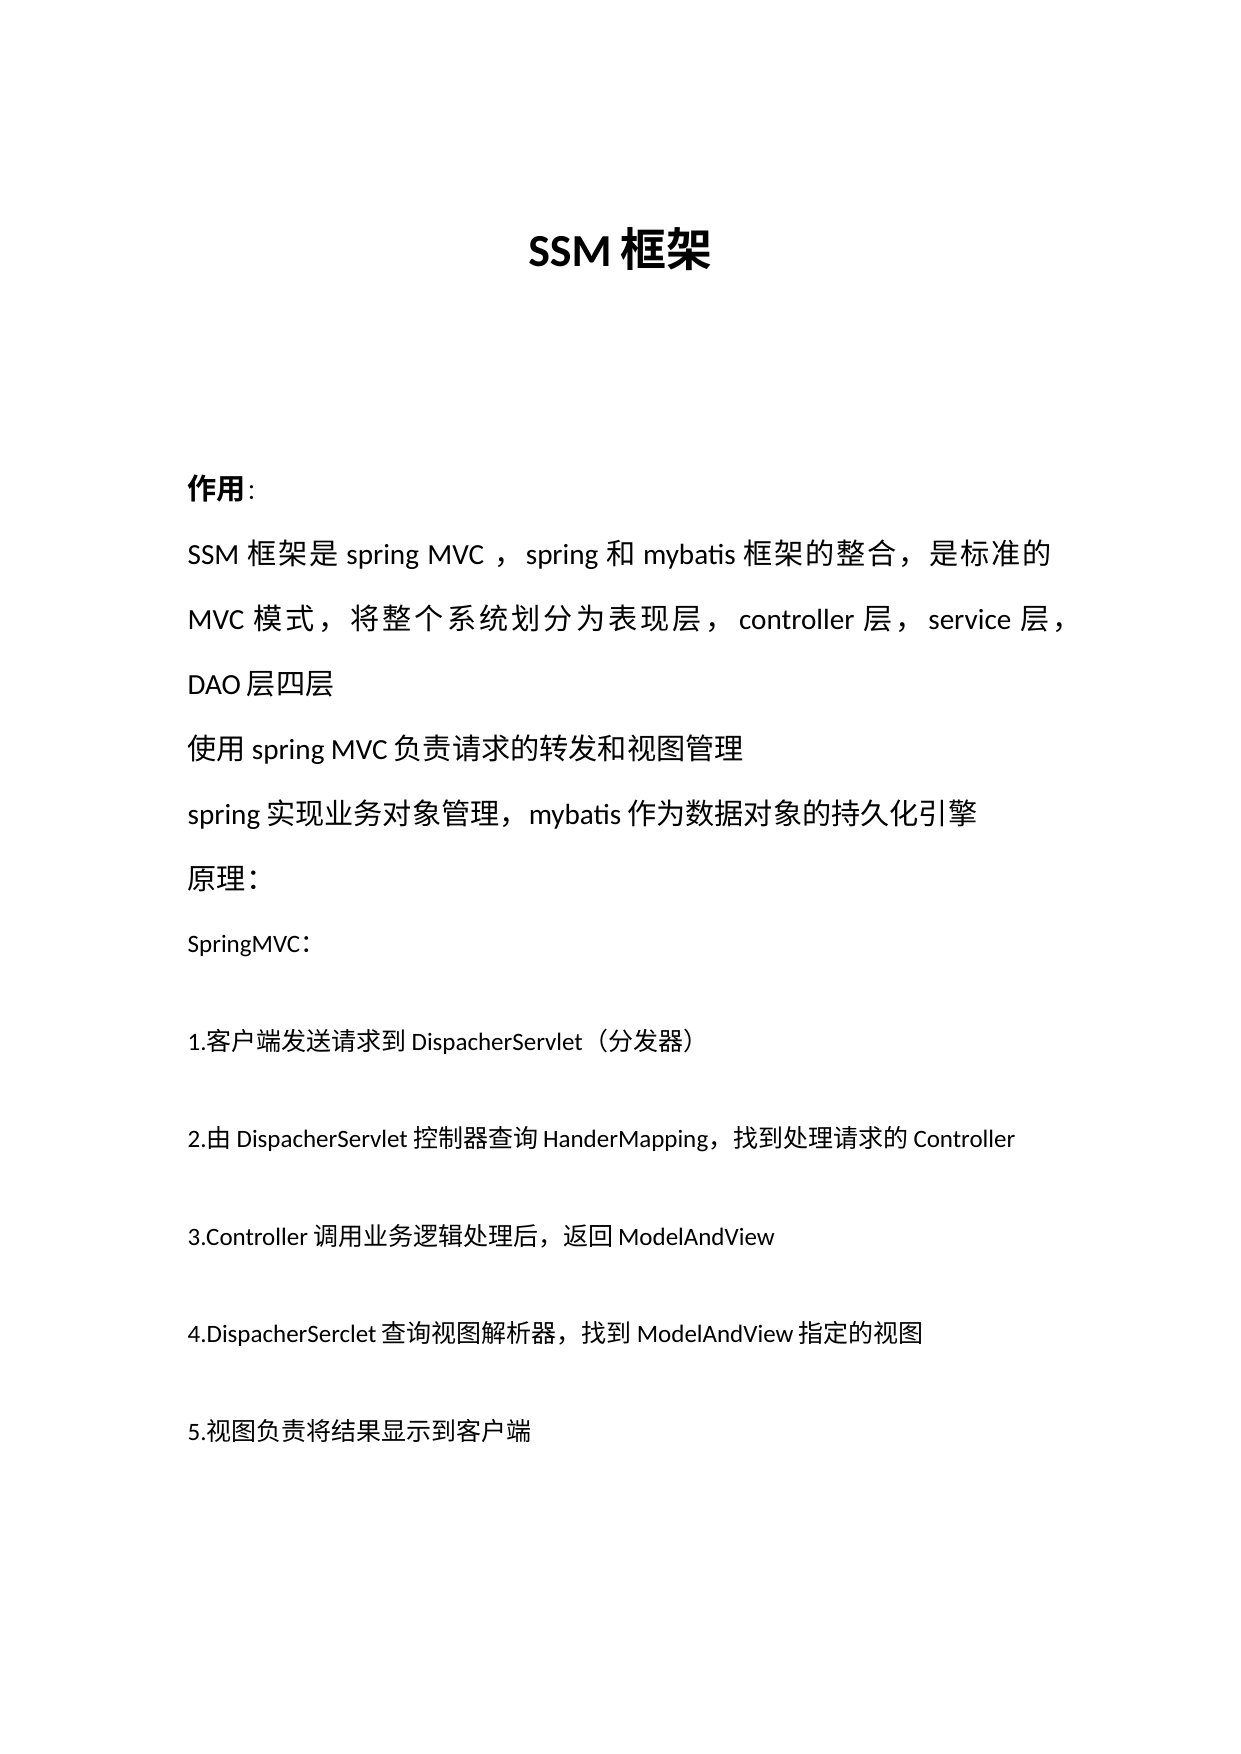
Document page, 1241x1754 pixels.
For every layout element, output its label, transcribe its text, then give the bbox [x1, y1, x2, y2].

text 使用spring MVC负责请求的转发和视图管理 [187, 714, 1053, 779]
text SpringMVC： [187, 909, 1053, 974]
text 原理： [187, 844, 1053, 909]
text 2.由DispacherServlet控制器查询HanderMapping，找到处理请求的Controller [187, 1104, 1053, 1169]
text 1.客户端发送请求到DispacherServlet（分发器） [187, 1007, 1053, 1072]
text SSM框架是spring MVC ，spring和mybatis框架的整合，是标准的MVC模式，将整个系统划分为表现层，controller层，service层，DAO层四层 [187, 519, 1053, 714]
text 3.Controller调用业务逻辑处理后，返回ModelAndView [187, 1202, 1053, 1267]
text spring实现业务对象管理，mybatis作为数据对象的持久化引擎 [187, 779, 1053, 844]
subtitle SSM框架 [187, 197, 1053, 295]
text 4.DispacherSerclet查询视图解析器，找到ModelAndView指定的视图 [187, 1299, 1053, 1364]
text 5.视图负责将结果显示到客户端 [187, 1397, 1053, 1462]
text 作用： [187, 454, 1053, 519]
